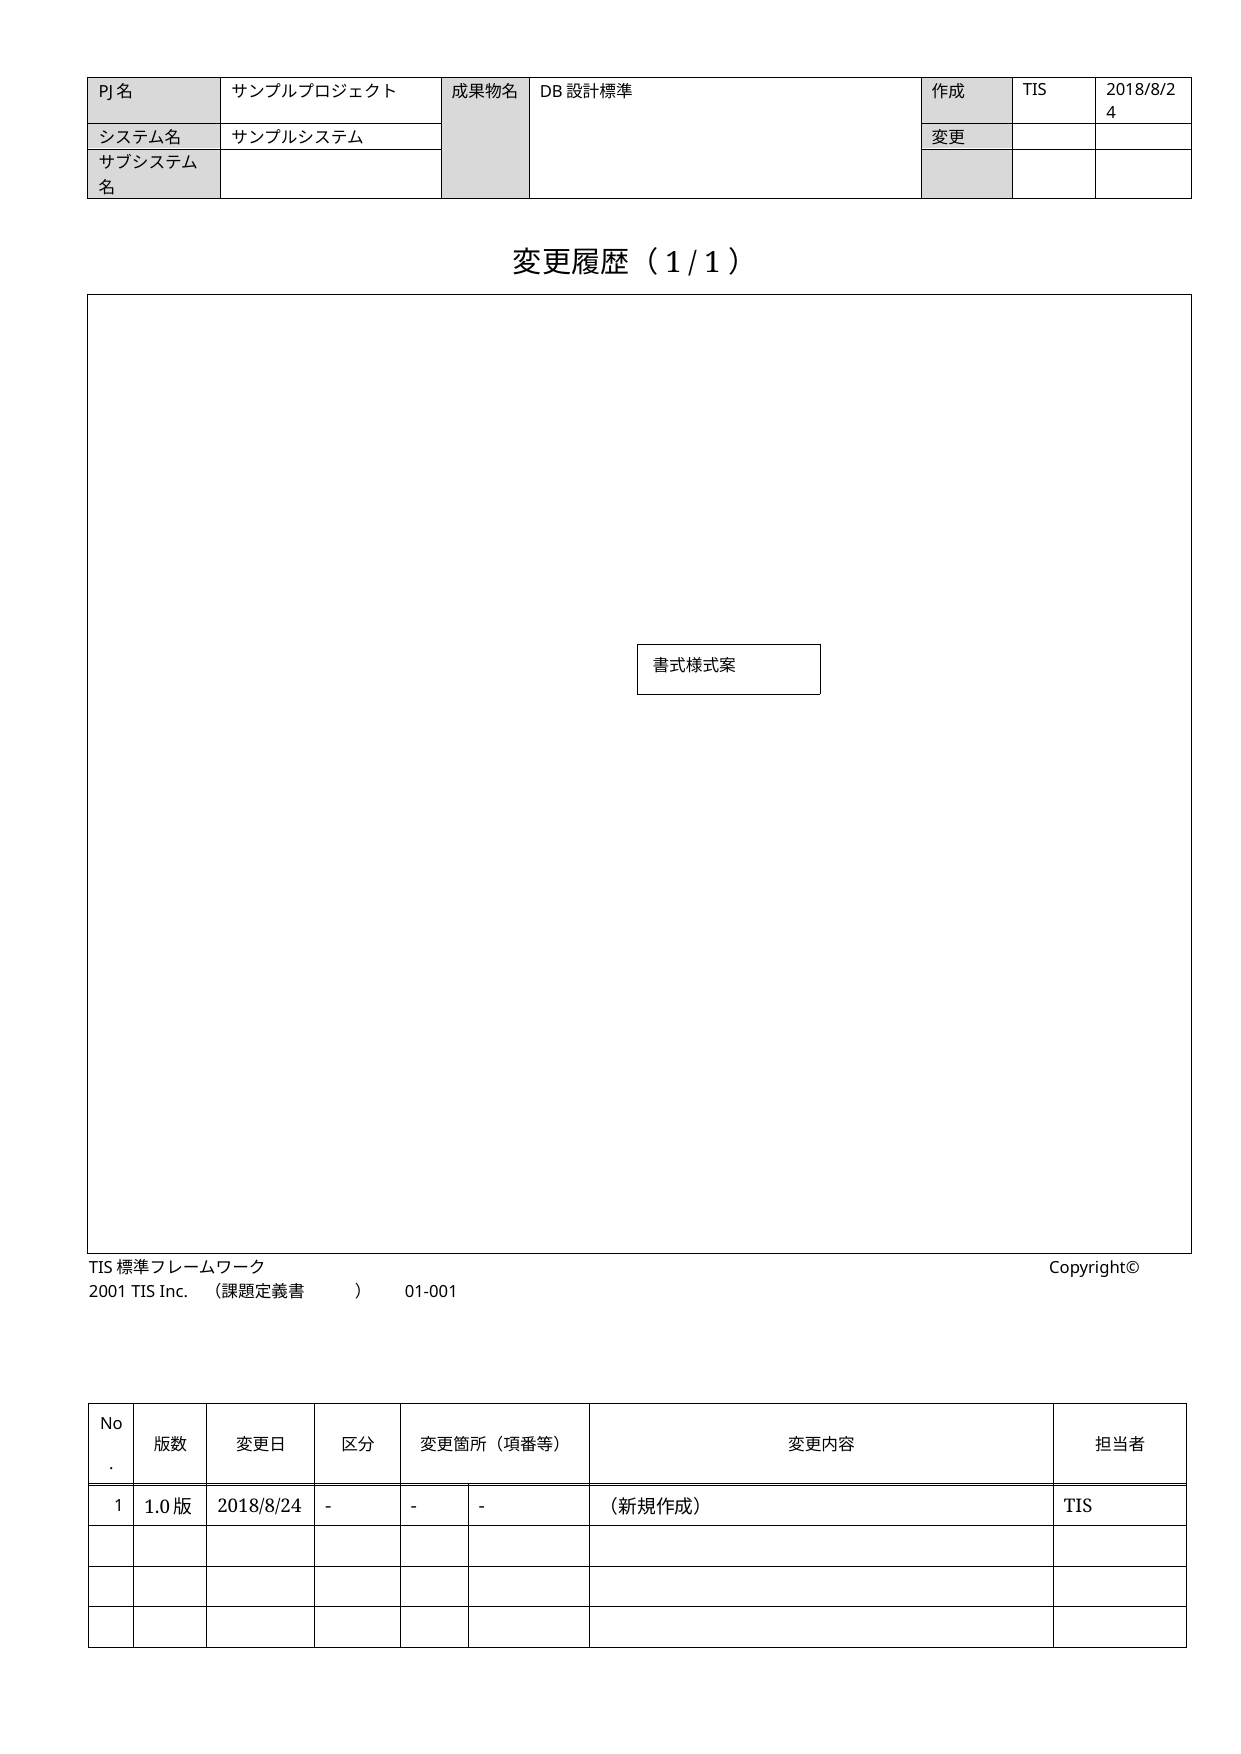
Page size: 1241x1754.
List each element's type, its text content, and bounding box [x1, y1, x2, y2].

table_cell [469, 1567, 589, 1606]
table_cell [590, 1526, 1053, 1566]
table_cell [89, 1607, 133, 1647]
table_header 変更箇所（項番等） [401, 1404, 589, 1482]
table_cell [134, 1567, 206, 1606]
table_cell [401, 1607, 468, 1647]
table_cell [315, 1607, 400, 1647]
table_header 担当者 [1054, 1404, 1186, 1482]
table_cell [469, 1607, 589, 1647]
table_cell [590, 1607, 1053, 1647]
table_header 区分 [315, 1404, 400, 1482]
table_header 変更内容 [590, 1404, 1053, 1482]
table_cell [207, 1567, 314, 1606]
table_cell TIS [1054, 1486, 1186, 1525]
table_header 版数 [134, 1404, 206, 1482]
table_cell [89, 1567, 133, 1606]
table_cell [590, 1567, 1053, 1606]
table_cell [315, 1567, 400, 1606]
table_header 変更日 [207, 1404, 314, 1482]
table_cell [401, 1526, 468, 1566]
table_cell [89, 1526, 133, 1566]
table_cell 2018/8/24 [207, 1486, 314, 1525]
table_cell - [401, 1486, 468, 1525]
table_cell [134, 1526, 206, 1566]
table_cell - [315, 1486, 400, 1525]
table_cell [401, 1567, 468, 1606]
table_cell 1.0版 [134, 1486, 206, 1525]
table_header No. [89, 1404, 133, 1482]
table_cell [1054, 1567, 1186, 1606]
table_cell [134, 1607, 206, 1647]
table_cell [1054, 1607, 1186, 1647]
table_cell [1054, 1526, 1186, 1566]
table_cell [207, 1526, 314, 1566]
table_cell （新規作成） [590, 1486, 1053, 1525]
table_cell [469, 1526, 589, 1566]
table_cell [315, 1526, 400, 1566]
table_cell - [469, 1486, 589, 1525]
table_cell [207, 1607, 314, 1647]
table_cell 1 [89, 1486, 133, 1525]
